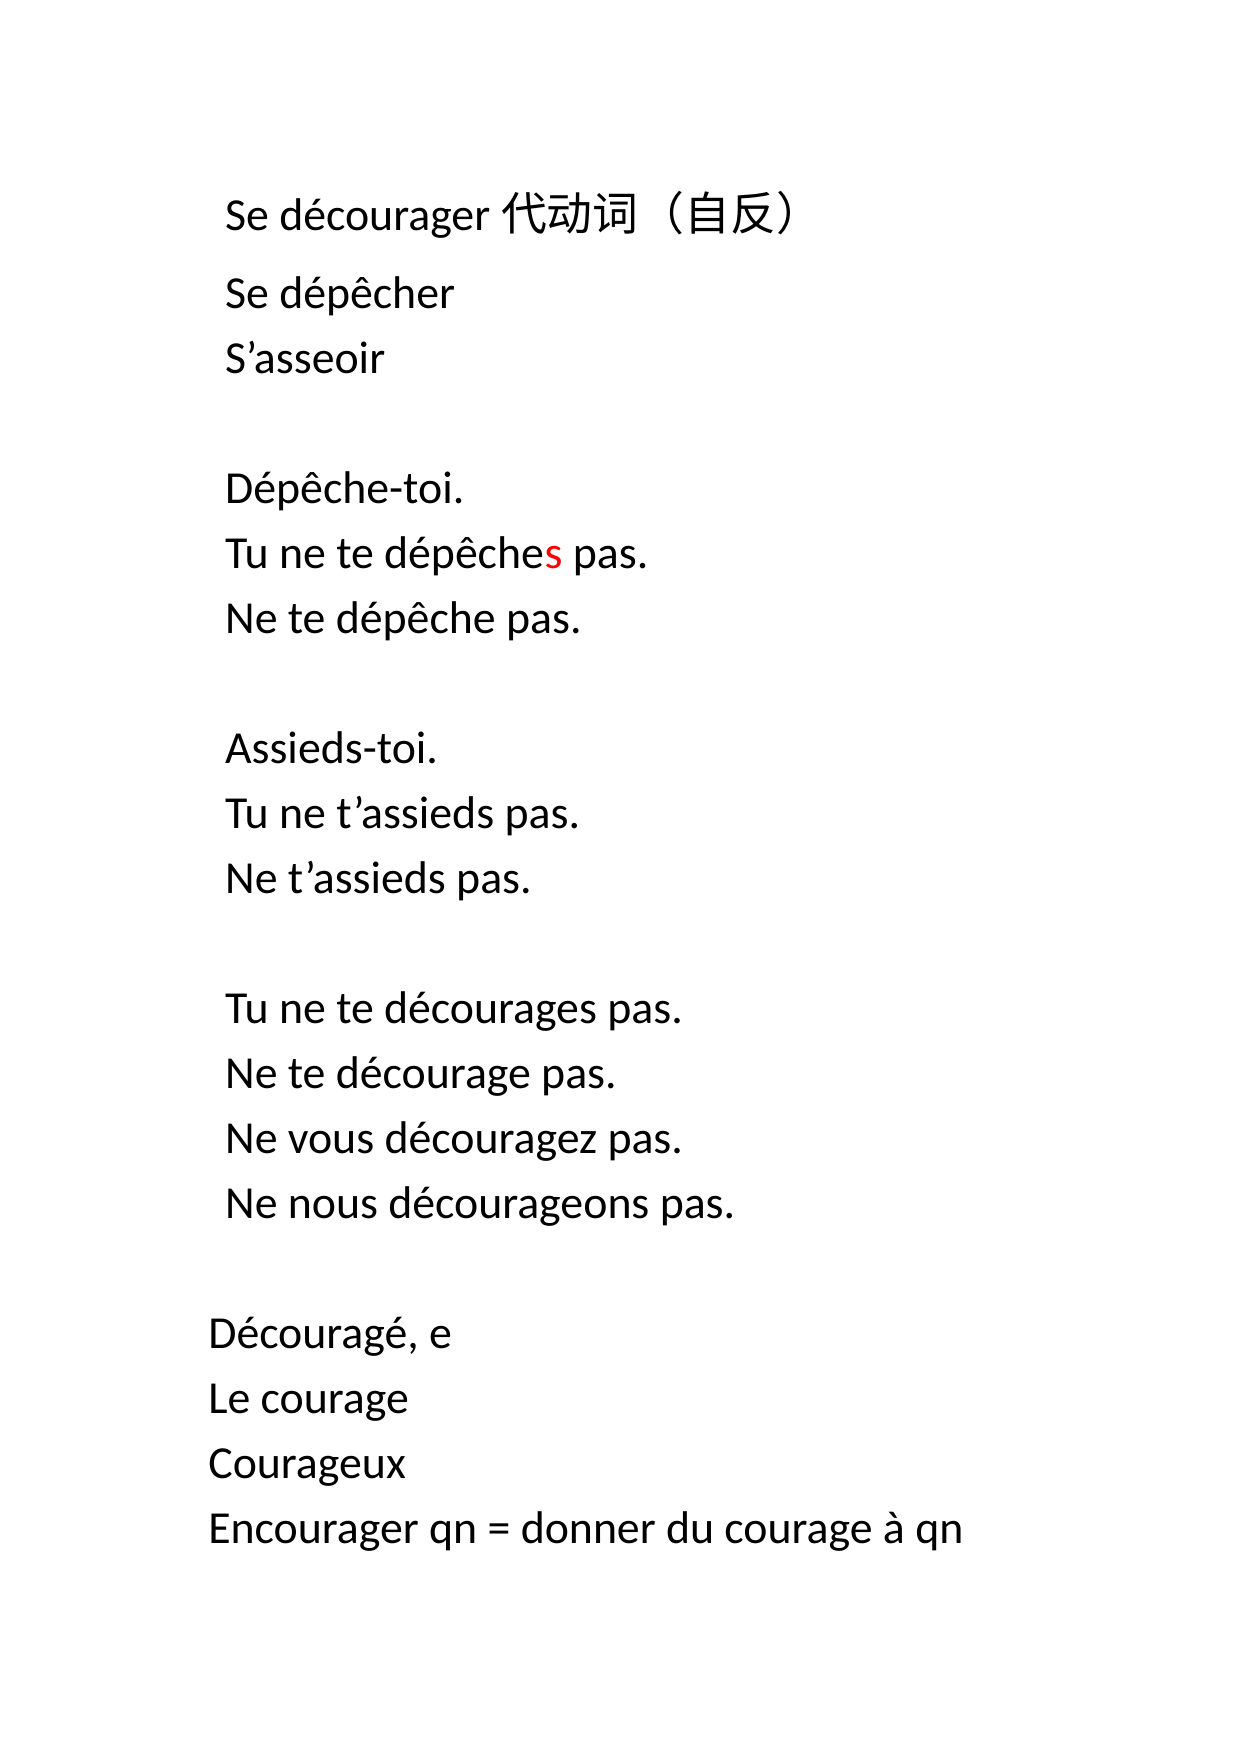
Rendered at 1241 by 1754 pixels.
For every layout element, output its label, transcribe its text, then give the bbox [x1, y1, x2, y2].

list Ne vous découragez pas. [225, 1104, 1053, 1169]
list Tu ne te dépêches pas. [225, 519, 1053, 584]
list Assieds-toi. [225, 714, 1053, 779]
list Dépêche-toi. [225, 454, 1053, 519]
list Se dépêcher [225, 259, 1053, 324]
list Ne te dépêche pas. [225, 584, 1053, 649]
list Ne te décourage pas. [225, 1039, 1053, 1104]
text Courageux [187, 1429, 1053, 1494]
text Encourager qn = donner du courage à qn [187, 1494, 1053, 1559]
list Tu ne t’assieds pas. [225, 779, 1053, 844]
list S’asseoir [225, 324, 1053, 389]
text Découragé, e [187, 1299, 1053, 1364]
list Se décourager 代动词（自反） [225, 162, 1053, 259]
list Ne nous décourageons pas. [225, 1169, 1053, 1234]
list Ne t’assieds pas. [225, 844, 1053, 909]
list Tu ne te décourages pas. [225, 974, 1053, 1039]
text Le courage [187, 1364, 1053, 1429]
